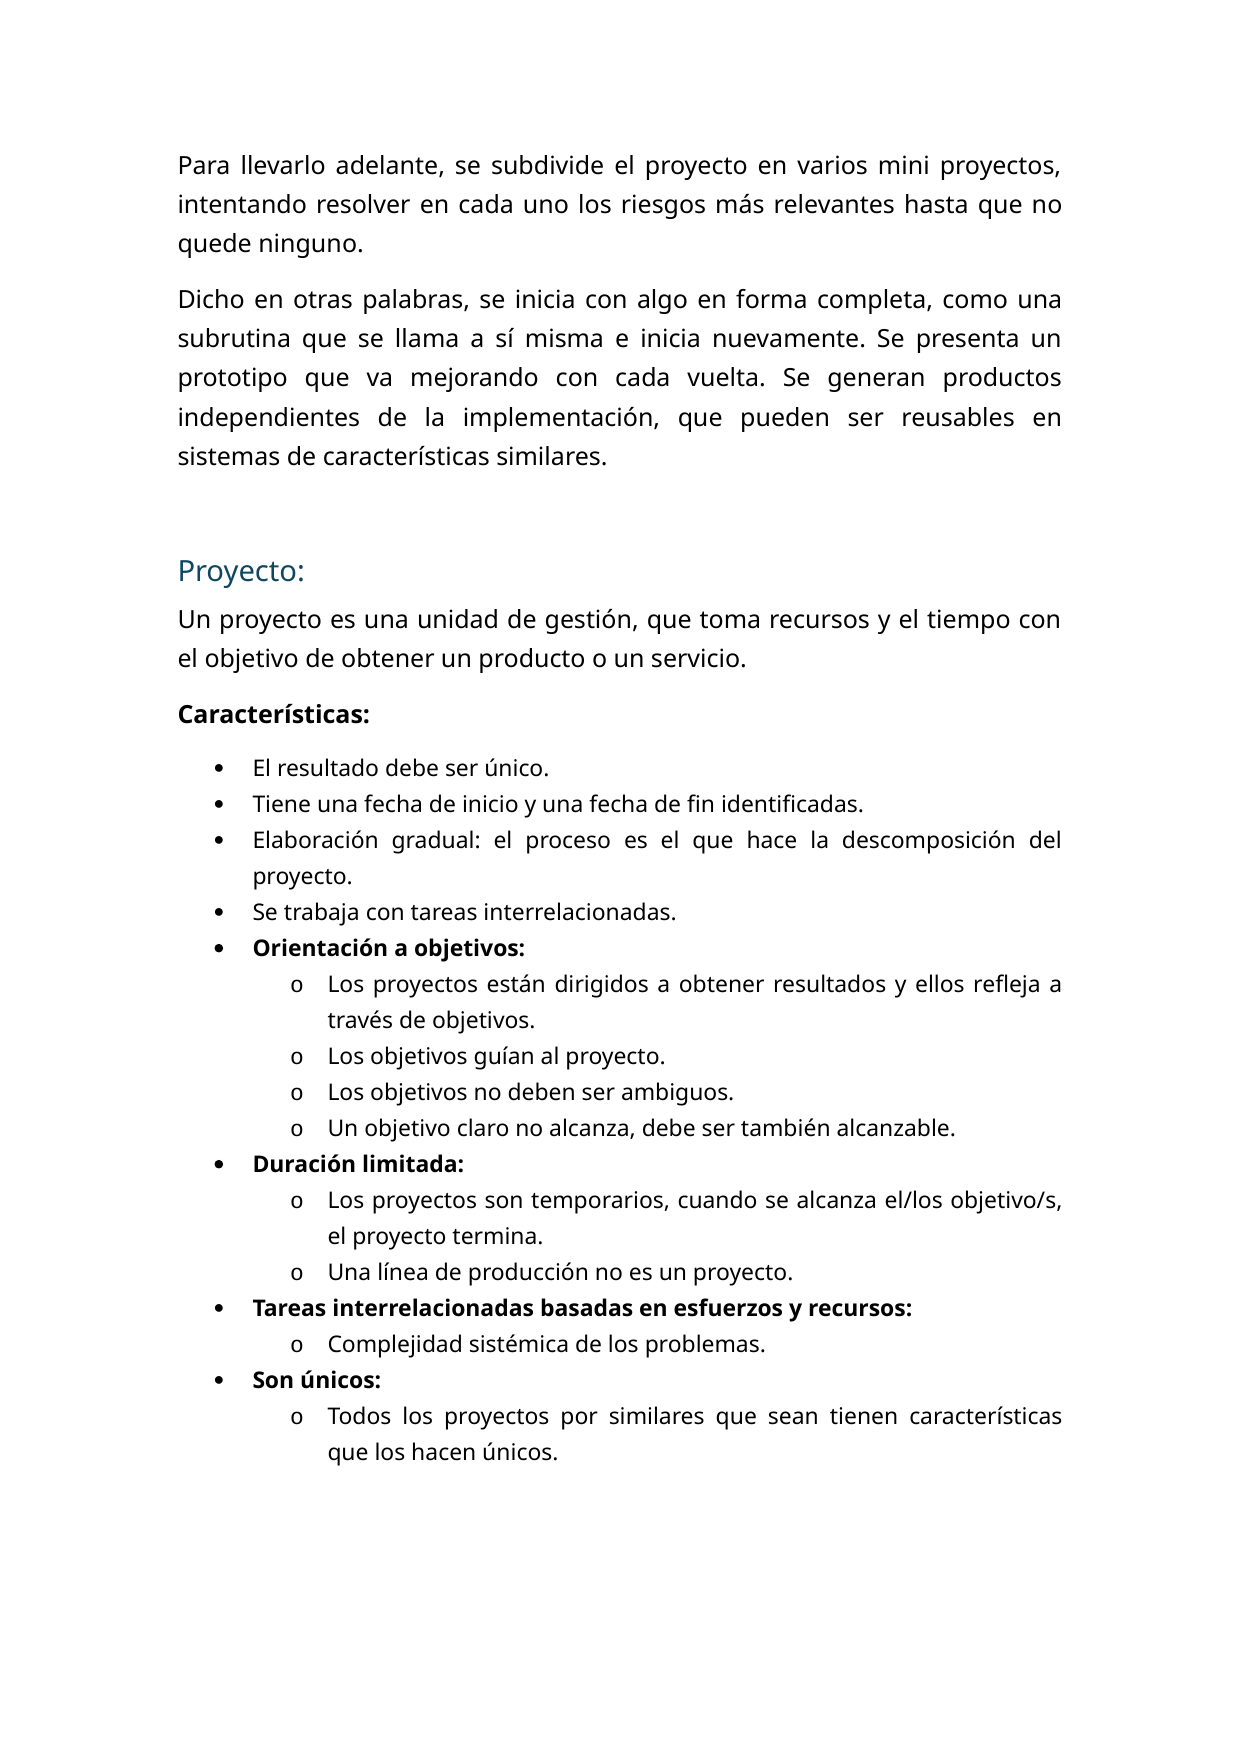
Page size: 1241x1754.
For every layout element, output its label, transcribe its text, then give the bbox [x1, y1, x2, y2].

text Un proyecto es una unidad de gestión, que toma recursos y el tiempo con el objetivo de obtener un producto o un servicio. [177, 601, 1063, 674]
list Complejidad sistémica de los problemas. [290, 1328, 1063, 1359]
list Se trabaja con tareas interrelacionadas. [215, 896, 1063, 927]
list Los objetivos no deben ser ambiguos. [290, 1076, 1063, 1107]
list Todos los proyectos por similares que sean tienen características que los hacen únicos. [290, 1400, 1063, 1467]
text Para llevarlo adelante, se subdivide el proyecto en varios mini proyectos, intentando resolver en cada uno los riesgos más relevantes hasta que no quede ninguno. [177, 148, 1063, 260]
list Los proyectos están dirigidos a obtener resultados y ellos refleja a través de objetivos. [290, 968, 1063, 1035]
list Elaboración gradual: el proceso es el que hace la descomposición del proyecto. [215, 824, 1063, 891]
list Los proyectos son temporarios, cuando se alcanza el/los objetivo/s, el proyecto termina. [290, 1184, 1063, 1251]
list Orientación a objetivos: [215, 932, 1063, 963]
text Dicho en otras palabras, se inicia con algo en forma completa, como una subrutina que se llama a sí misma e inicia nuevamente. Se presenta un prototipo que va mejorando con cada vuelta. Se generan productos independientes de la implementación, que pueden ser reusables en sistemas de características similares. [177, 282, 1063, 472]
subtitle Proyecto: [177, 550, 1063, 590]
list Los objetivos guían al proyecto. [290, 1040, 1063, 1071]
list El resultado debe ser único. [215, 752, 1063, 783]
list Un objetivo claro no alcanza, debe ser también alcanzable. [290, 1112, 1063, 1143]
list Duración limitada: [215, 1148, 1063, 1179]
text Características: [177, 696, 1063, 730]
list Tareas interrelacionadas basadas en esfuerzos y recursos: [215, 1292, 1063, 1323]
list Son únicos: [215, 1364, 1063, 1395]
list Una línea de producción no es un proyecto. [290, 1256, 1063, 1287]
list Tiene una fecha de inicio y una fecha de fin identificadas. [215, 788, 1063, 819]
